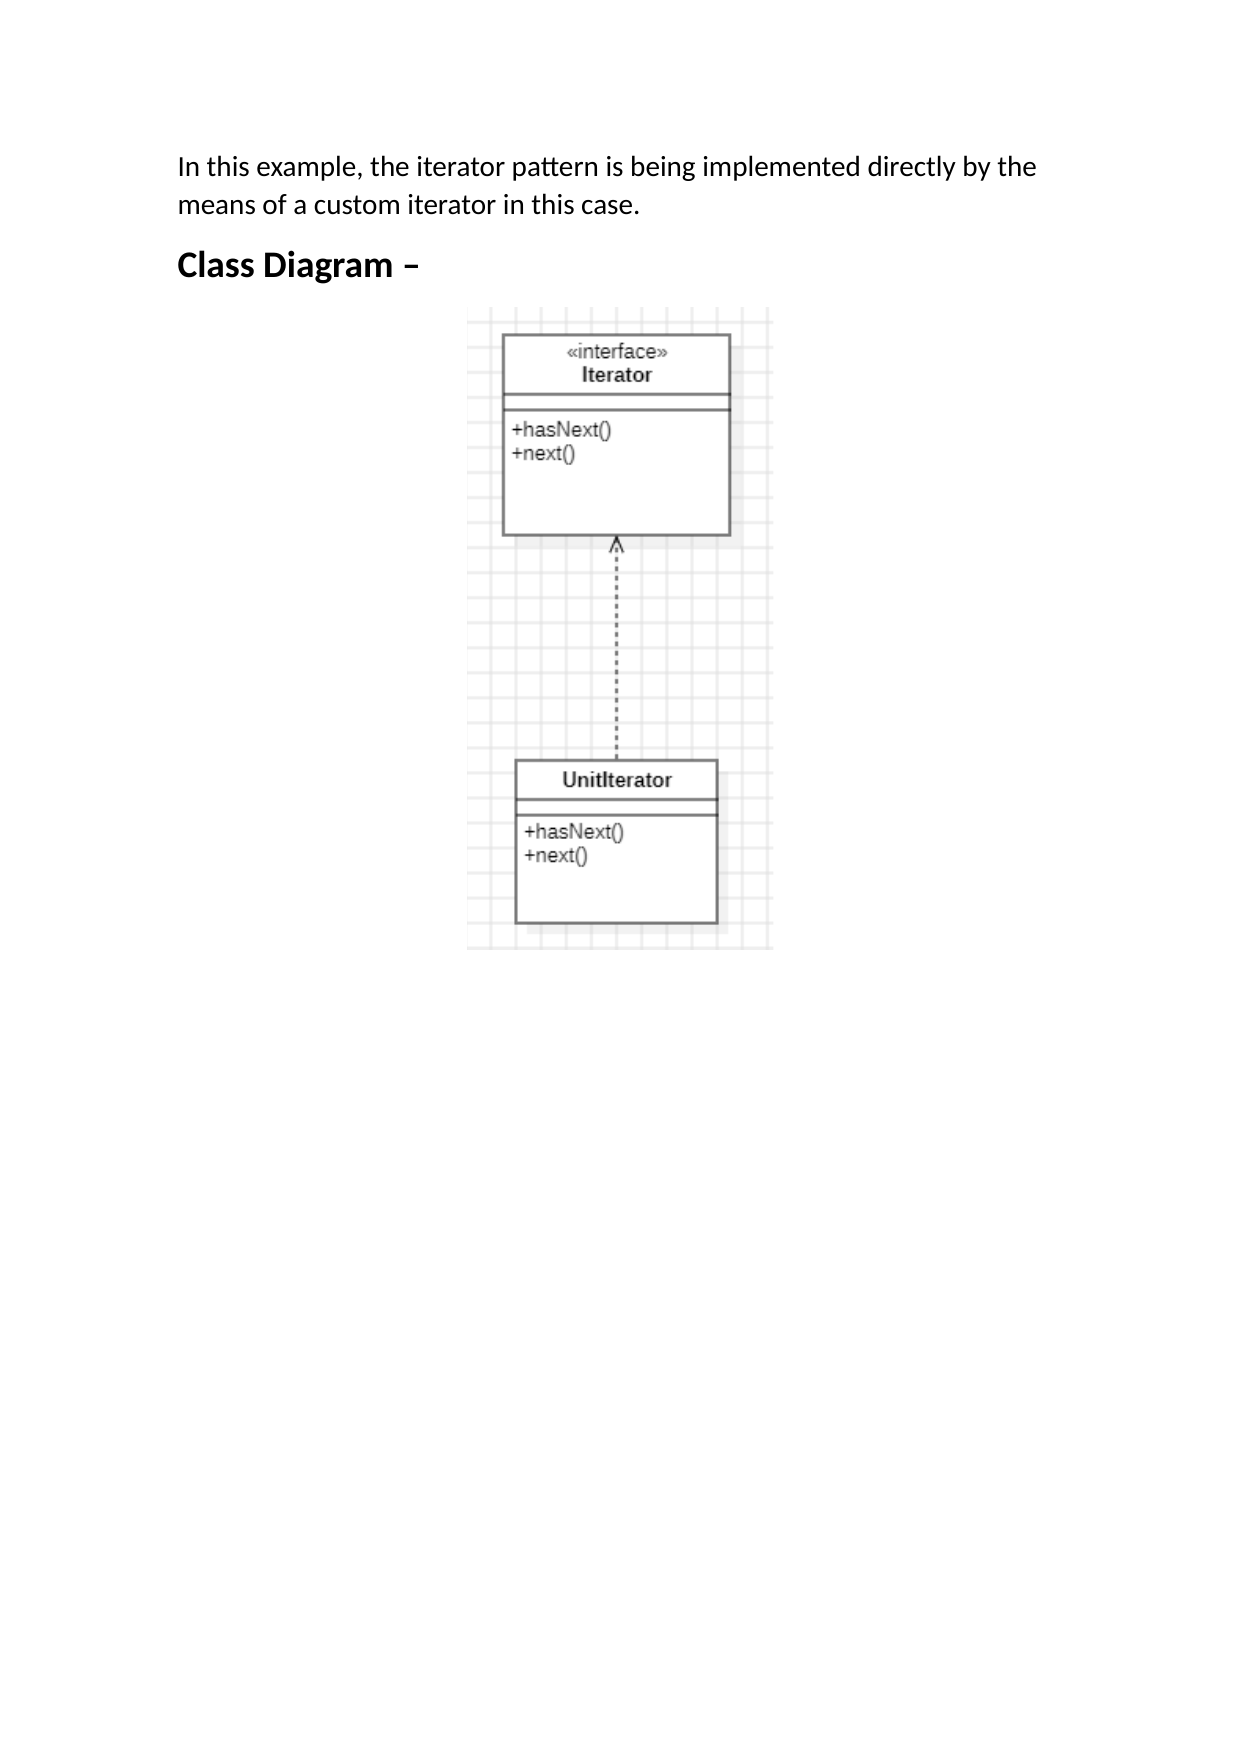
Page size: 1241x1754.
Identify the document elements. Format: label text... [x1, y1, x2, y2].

picture [467, 307, 774, 950]
text Class Diagram – [177, 241, 1063, 287]
text In this example, the iterator pattern is being implemented directly by the means of a custom iterator in this case. [177, 148, 1063, 222]
